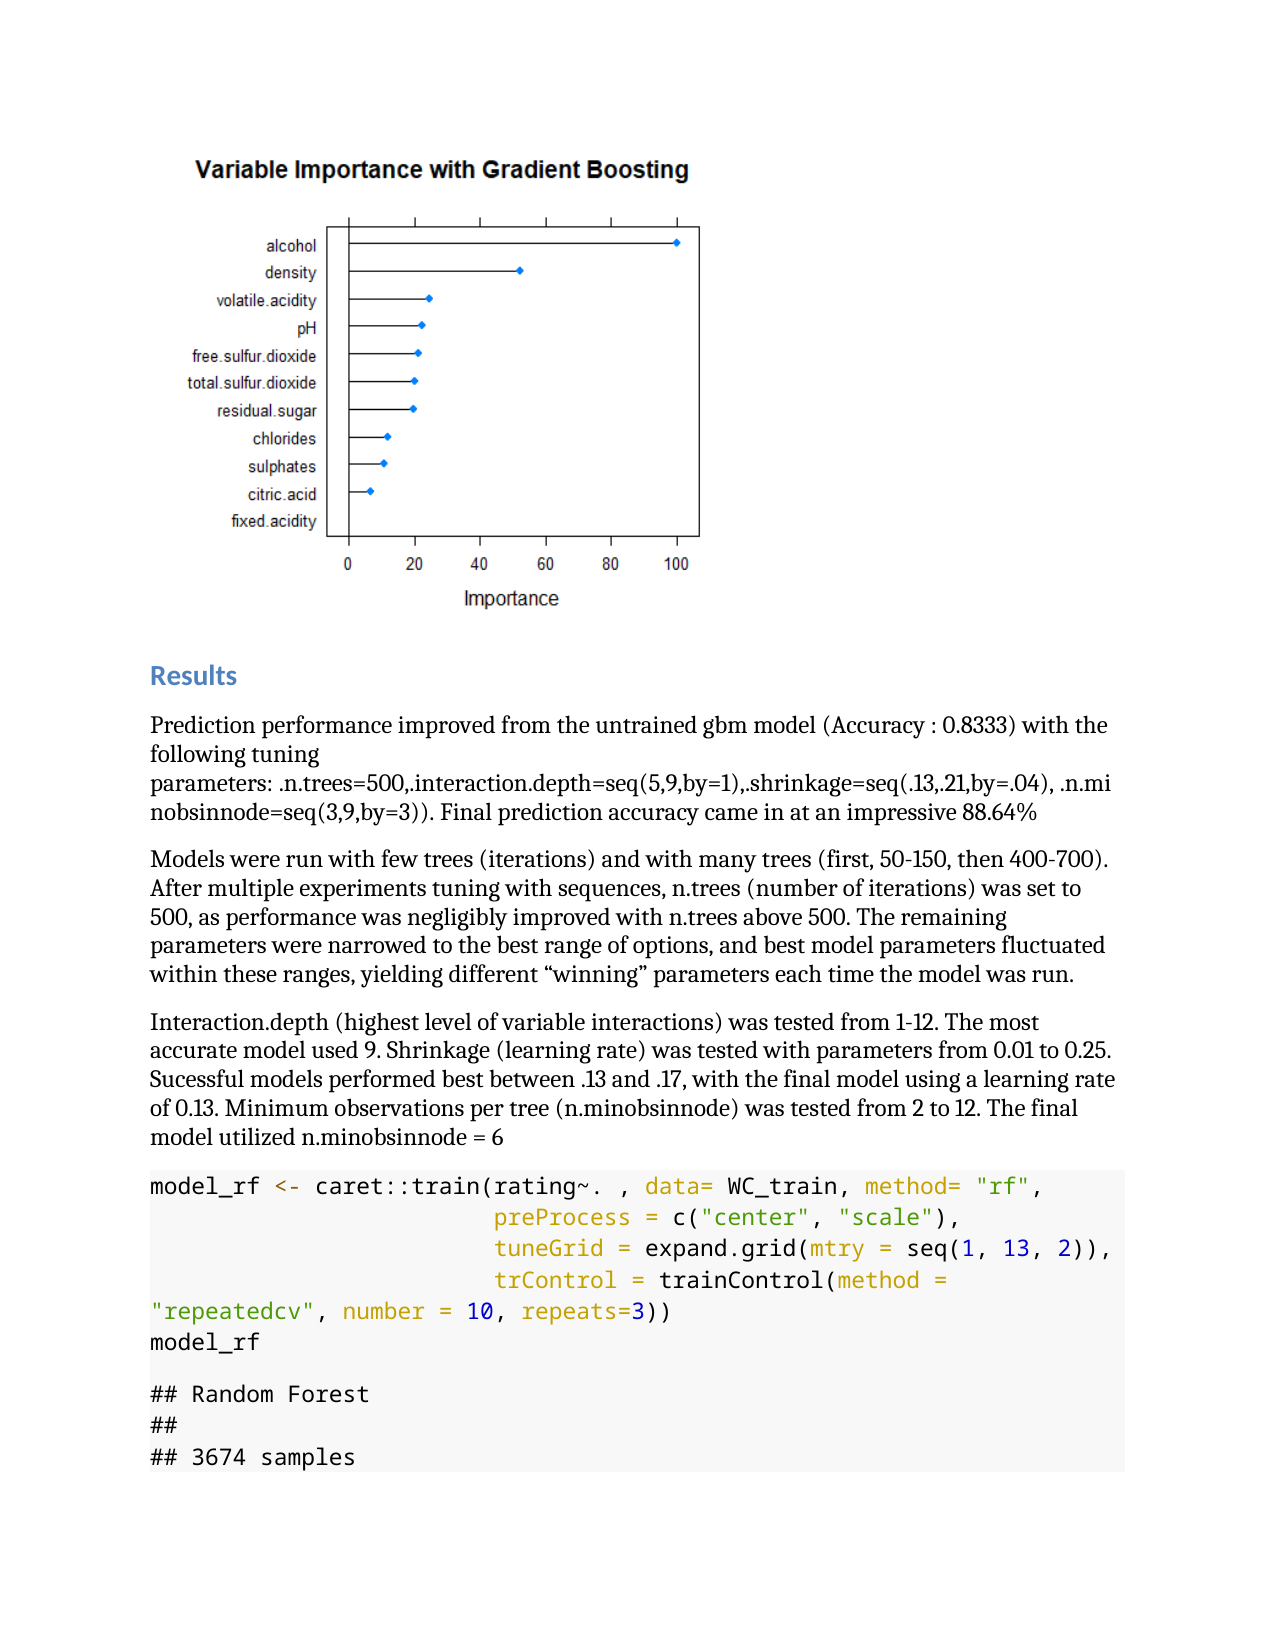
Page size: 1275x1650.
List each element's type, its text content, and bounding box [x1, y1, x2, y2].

text Prediction performance improved from the untrained gbm model (Accuracy : 0.8333) with the following tuning parameters: .n.trees=500,.interaction.depth=seq(5,9,by=1),.shrinkage=seq(.13,.21,by=.04), .n.minobsinnode=seq(3,9,by=3)). Final prediction accuracy came in at an impressive 88.64% [150, 711, 1125, 826]
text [150, 1378, 1125, 1472]
text model_rf <- caret::train(rating~. , data= WC_train, method= "rf", preProcess = c("center", "scale"), tuneGrid = expand.grid(mtry = seq(1, 13, 2)), trControl = trainControl(method = "repeatedcv", number = 10, repeats=3)) model_rf [150, 1170, 1125, 1357]
subtitle Results [150, 657, 1125, 692]
text Interaction.depth (highest level of variable interactions) was tested from 1-12. The most accurate model used 9. Shrinkage (learning rate) was tested with parameters from 0.01 to 0.25. Sucessful models performed best between .13 and .17, with the final model using a learning rate of 0.13. Minimum observations per tree (n.minobsinnode) was tested from 2 to 12. The final model utilized n.minobsinnode = 6 [150, 1007, 1125, 1151]
text Models were run with few trees (iterations) and with many trees (first, 50-150, then 400-700). After multiple experiments tuning with sequences, n.trees (number of iterations) was set to 500, as performance was negligibly improved with n.trees above 500. The remaining parameters were narrowed to the best range of options, and best model parameters fluctuated within these ranges, yielding different “winning” parameters each time the model was run. [150, 845, 1125, 989]
picture [150, 150, 738, 636]
